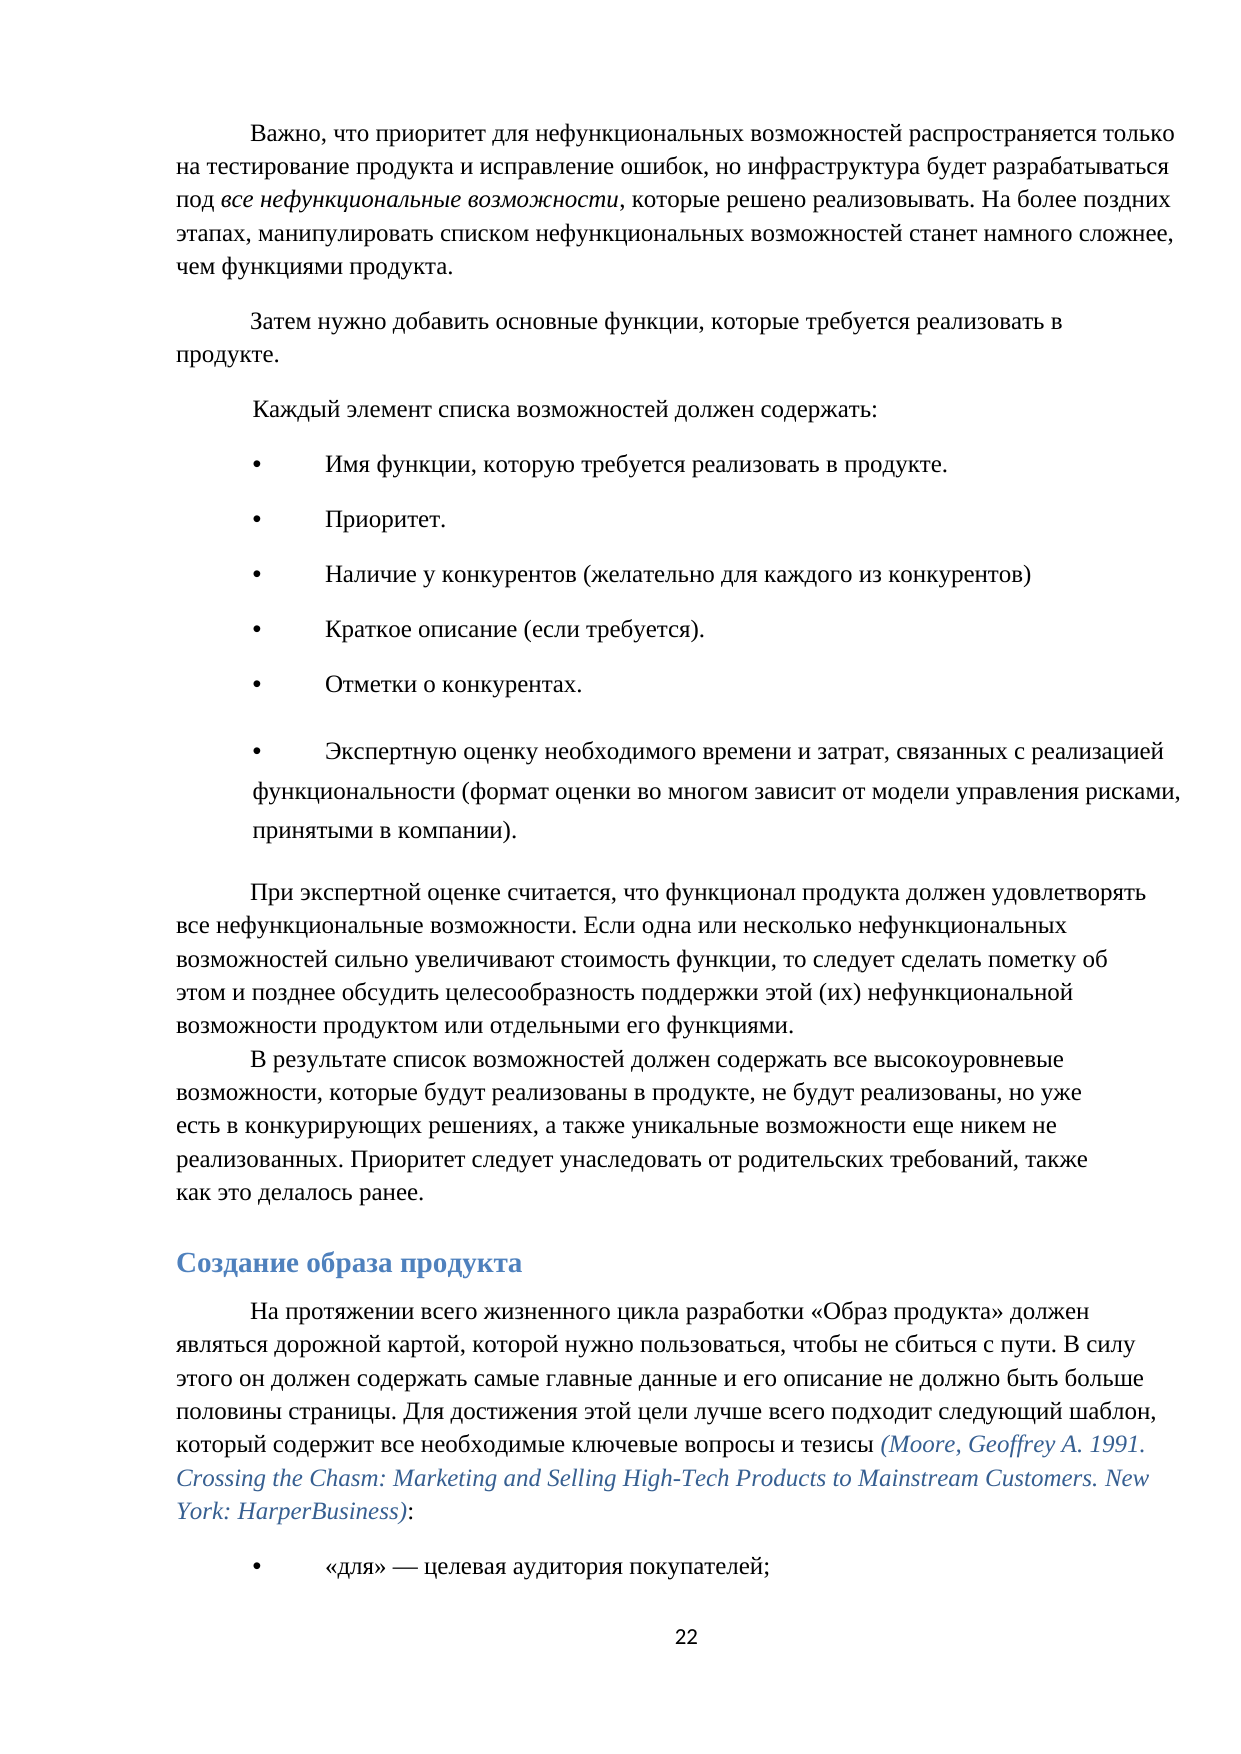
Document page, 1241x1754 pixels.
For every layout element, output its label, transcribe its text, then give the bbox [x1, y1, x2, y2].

text В результате список возможностей должен содержать все высокоуровневые возможности, которые будут реализованы в продукте, не будут реализованы, но уже есть в конкурирующих решениях, а также уникальные возможности еще никем не реализованных. Приоритет следует унаследовать от родительских требований, также как это делалось ранее. [176, 1044, 1126, 1206]
text Создание образа продукта [176, 1246, 1197, 1279]
text При экспертной оценке считается, что функционал продукта должен удовлетворять все нефункциональные возможности. Если одна или несколько нефункциональных возможностей сильно увеличивают стоимость функции, то следует сделать пометку об этом и позднее обсудить целесообразность поддержки этой (их) нефункциональной возможности продуктом или отдельными его функциями. [176, 877, 1155, 1039]
list «для» — целевая аудитория покупателей; [252, 1551, 1194, 1580]
text На протяжении всего жизненного цикла разработки «Образ продукта» должен являться дорожной картой, которой нужно пользоваться, чтобы не сбиться с пути. В силу этого он должен содержать самые главные данные и его описание не должно быть больше половины страницы. Для достижения этой цели лучше всего подходит следующий шаблон, который содержит все необходимые ключевые вопросы и тезисы (Moore, Geoffrey A. 1991. Crossing the Chasm: Marketing and Selling High-Tech Products to Mainstream Customers. New York: HarperBusiness): [176, 1296, 1167, 1525]
list Экспертную оценку необходимого времени и затрат, связанных с реализацией функциональности (формат оценки во многом зависит от модели управления рисками, принятыми в компании). [252, 736, 1194, 844]
list Наличие у конкурентов (желательно для каждого из конкурентов) [252, 559, 1194, 588]
list Отметки о конкурентах. [252, 669, 1194, 698]
text Затем нужно добавить основные функции, которые требуется реализовать в продукте. [176, 306, 1066, 368]
text Каждый элемент списка возможностей должен содержать: [252, 394, 1194, 423]
text Важно, что приоритет для нефункциональных возможностей распространяется только на тестирование продукта и исправление ошибок, но инфраструктура будет разрабатываться под все нефункциональные возможности, которые решено реализовывать. На более поздних этапах, манипулировать списком нефункциональных возможностей станет намного сложнее, чем функциями продукта. [176, 118, 1177, 280]
list Имя функции, которую требуется реализовать в продукте. [252, 449, 1194, 478]
list Приоритет. [252, 504, 1194, 533]
list Краткое описание (если требуется). [252, 614, 1194, 643]
